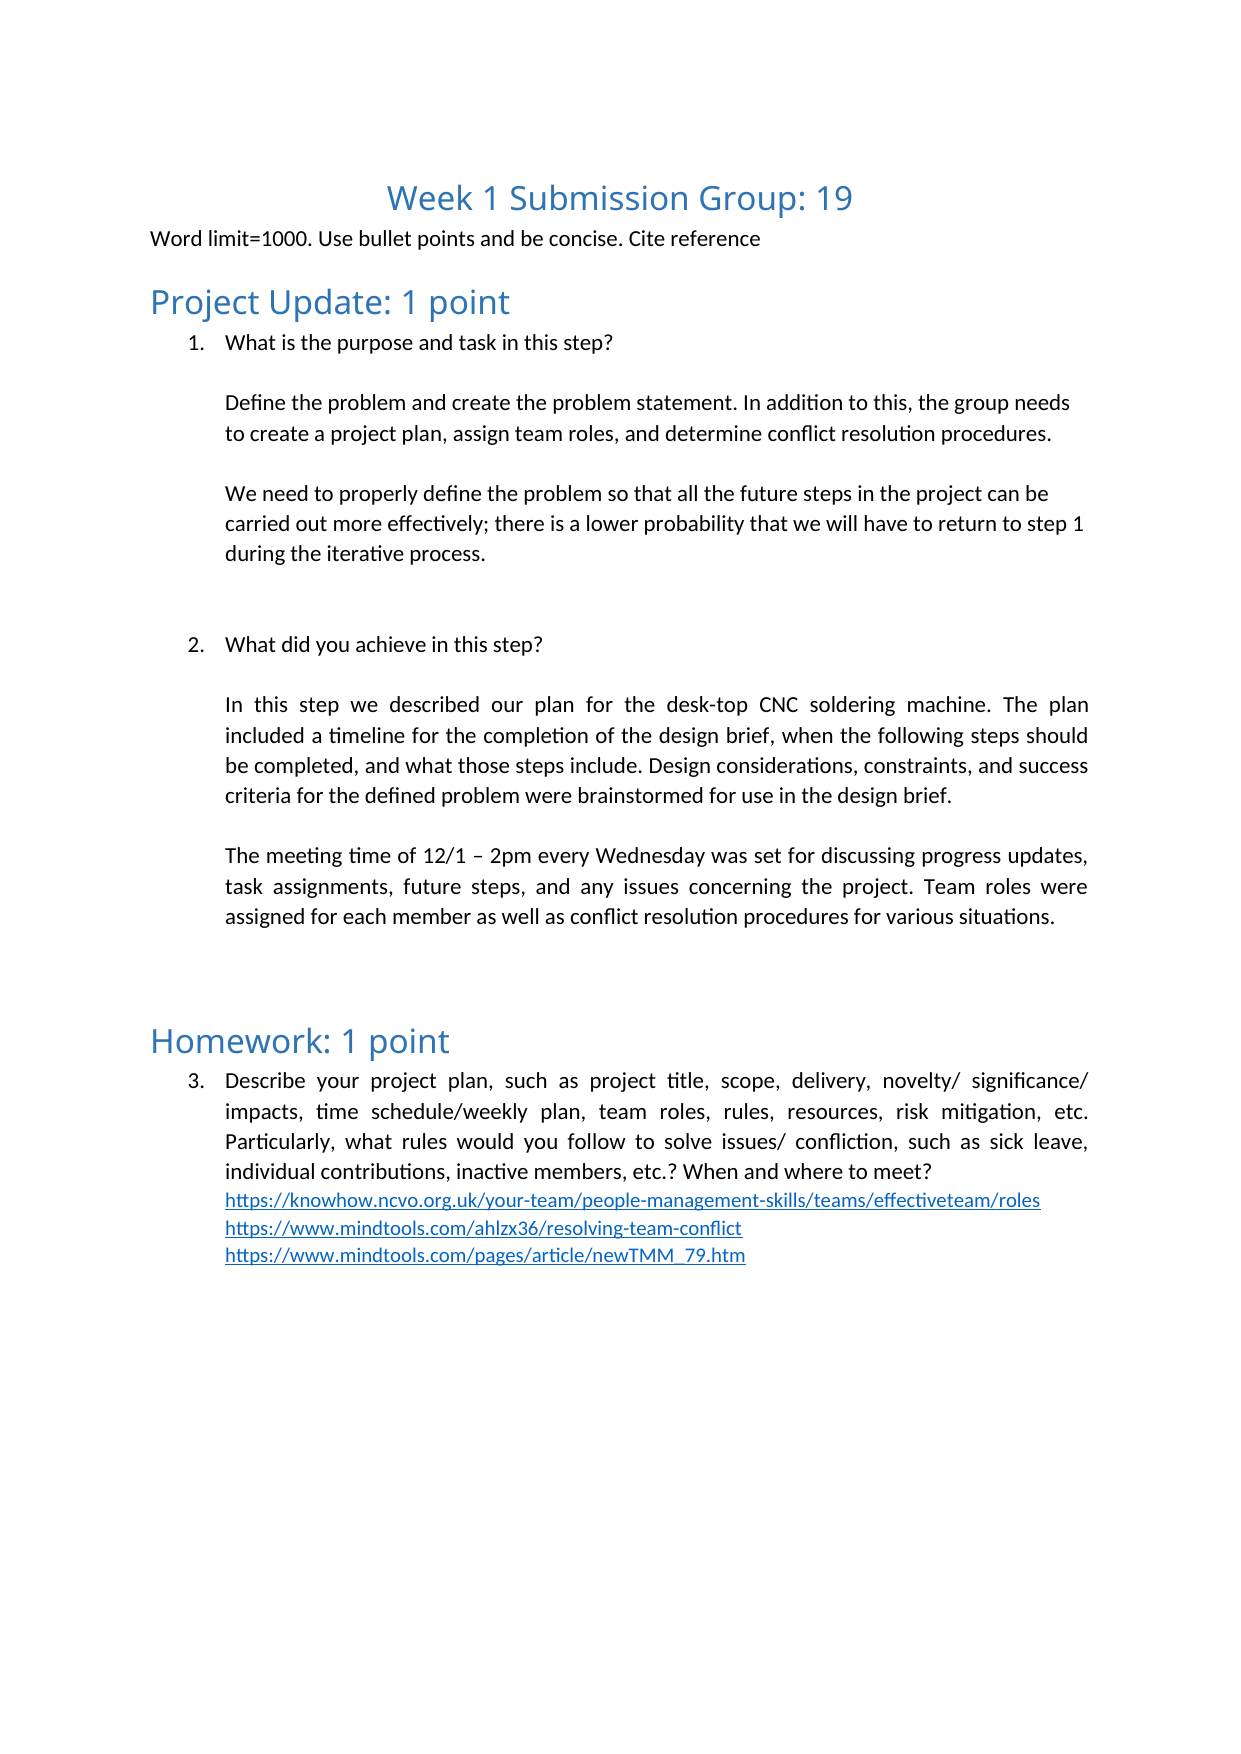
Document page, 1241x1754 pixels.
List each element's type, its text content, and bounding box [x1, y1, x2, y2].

list https://www.mindtools.com/pages/article/newTMM_79.htm [225, 1242, 1090, 1268]
list https://www.mindtools.com/ahlzx36/resolving-team-conflict [225, 1215, 1090, 1240]
subtitle Project Update: 1 point [150, 279, 1090, 324]
subtitle Week 1 Submission Group: 19 [150, 175, 1090, 220]
list We need to properly define the problem so that all the future steps in the project can be carried out more effectively; there is a lower probability that we will have to return to step 1 during the iterative process. [225, 479, 1090, 568]
subtitle Homework: 1 point [150, 1018, 1090, 1063]
list The meeting time of 12/1 – 2pm every Wednesday was set for discussing progress updates, task assignments, future steps, and any issues concerning the project. Team roles were assigned for each member as well as conflict resolution procedures for various situations. [225, 842, 1090, 930]
list Describe your project plan, such as project title, scope, delivery, novelty/ significance/ impacts, time schedule/weekly plan, team roles, rules, resources, risk mitigation, etc. Particularly, what rules would you follow to solve issues/ confliction, such as sick leave, individual contributions, inactive members, etc.? When and where to meet? [187, 1067, 1090, 1185]
list What did you achieve in this step? [187, 630, 1090, 658]
list https://knowhow.ncvo.org.uk/your-team/people-management-skills/teams/effectiveteam/roles [225, 1187, 1090, 1213]
text Word limit=1000. Use bullet points and be concise. Cite reference [150, 224, 1090, 252]
list In this step we described our plan for the desk-top CNC soldering machine. The plan included a timeline for the completion of the design brief, when the following steps should be completed, and what those steps include. Design considerations, constraints, and success criteria for the defined problem were brainstormed for use in the design brief. [225, 691, 1090, 809]
list What is the purpose and task in this step? [187, 328, 1090, 356]
list Define the problem and create the problem statement. In addition to this, the group needs to create a project plan, assign team roles, and determine conflict resolution procedures. [225, 388, 1090, 447]
